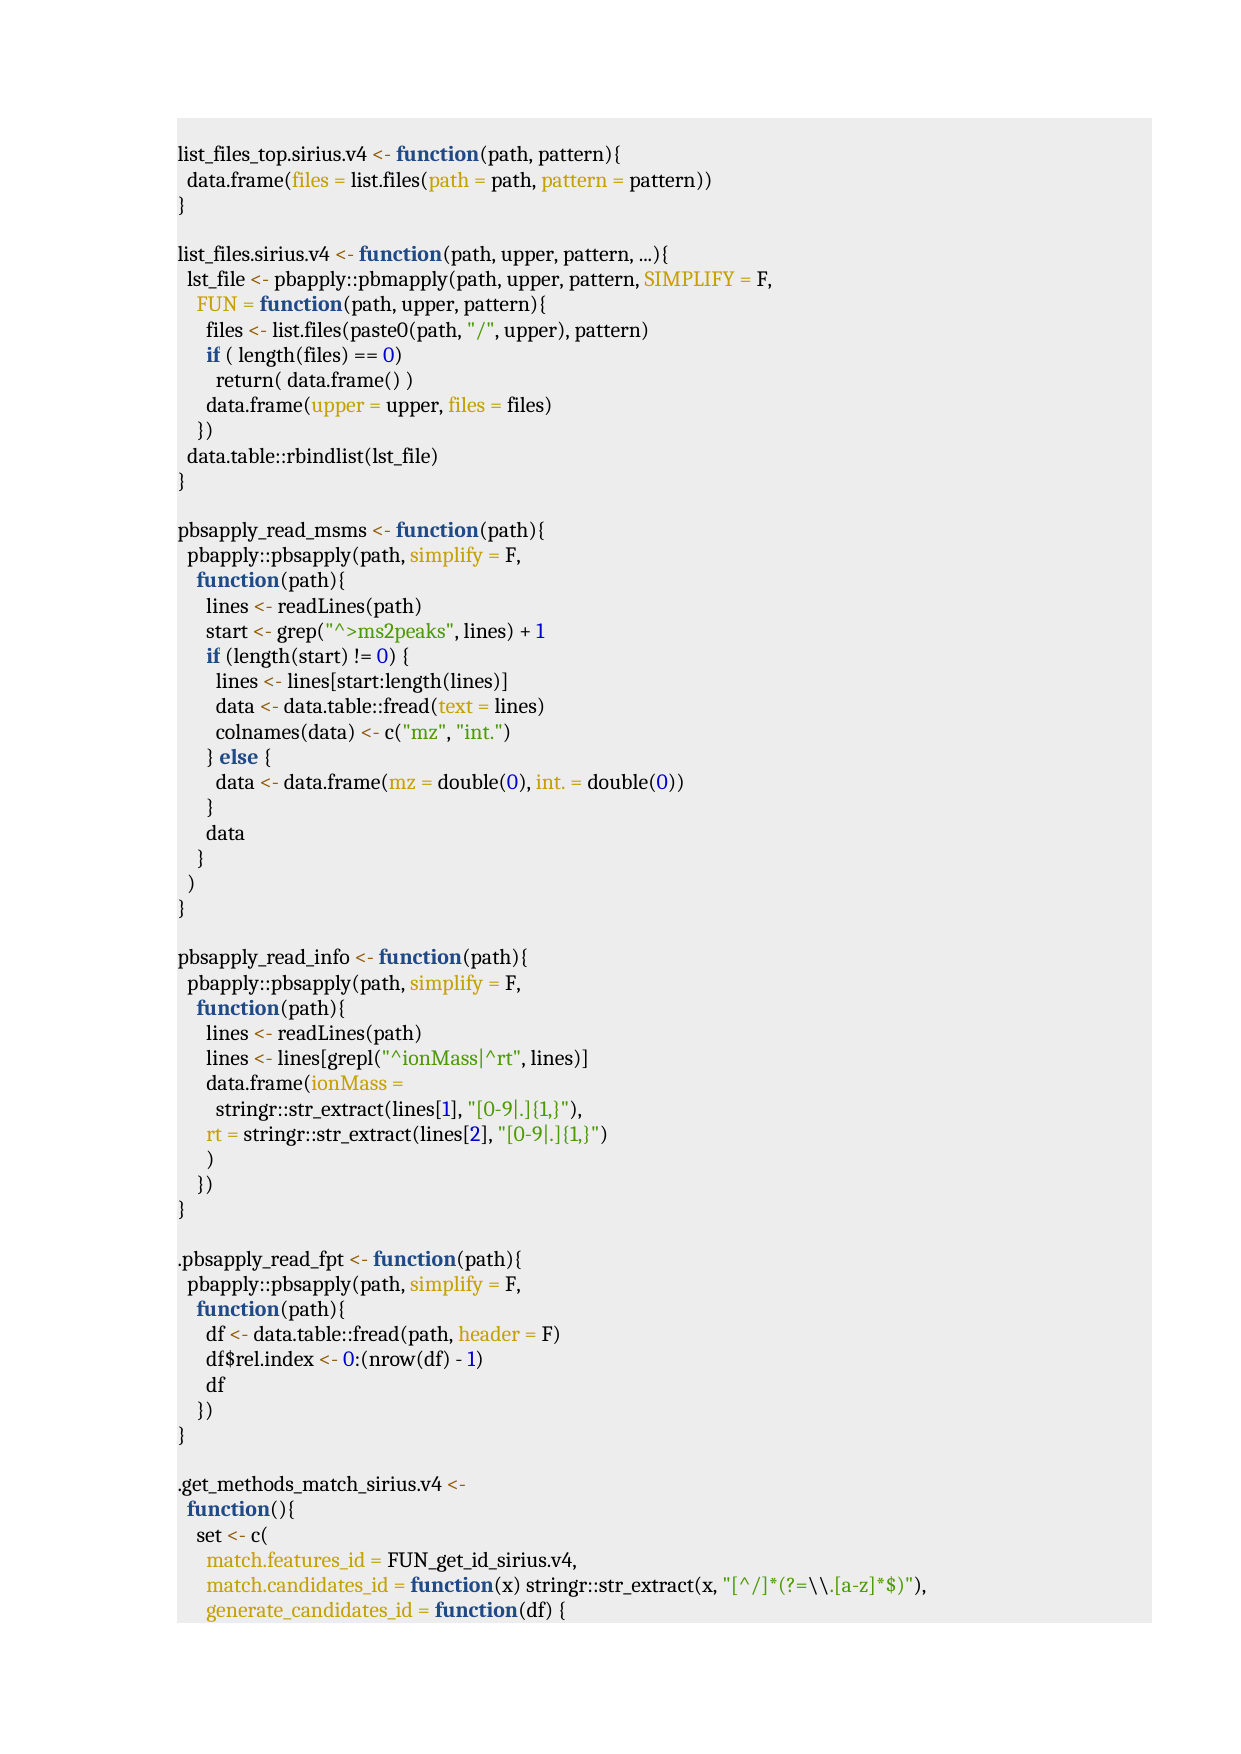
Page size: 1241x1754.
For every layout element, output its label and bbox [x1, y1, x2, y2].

text [177, 118, 1152, 1623]
